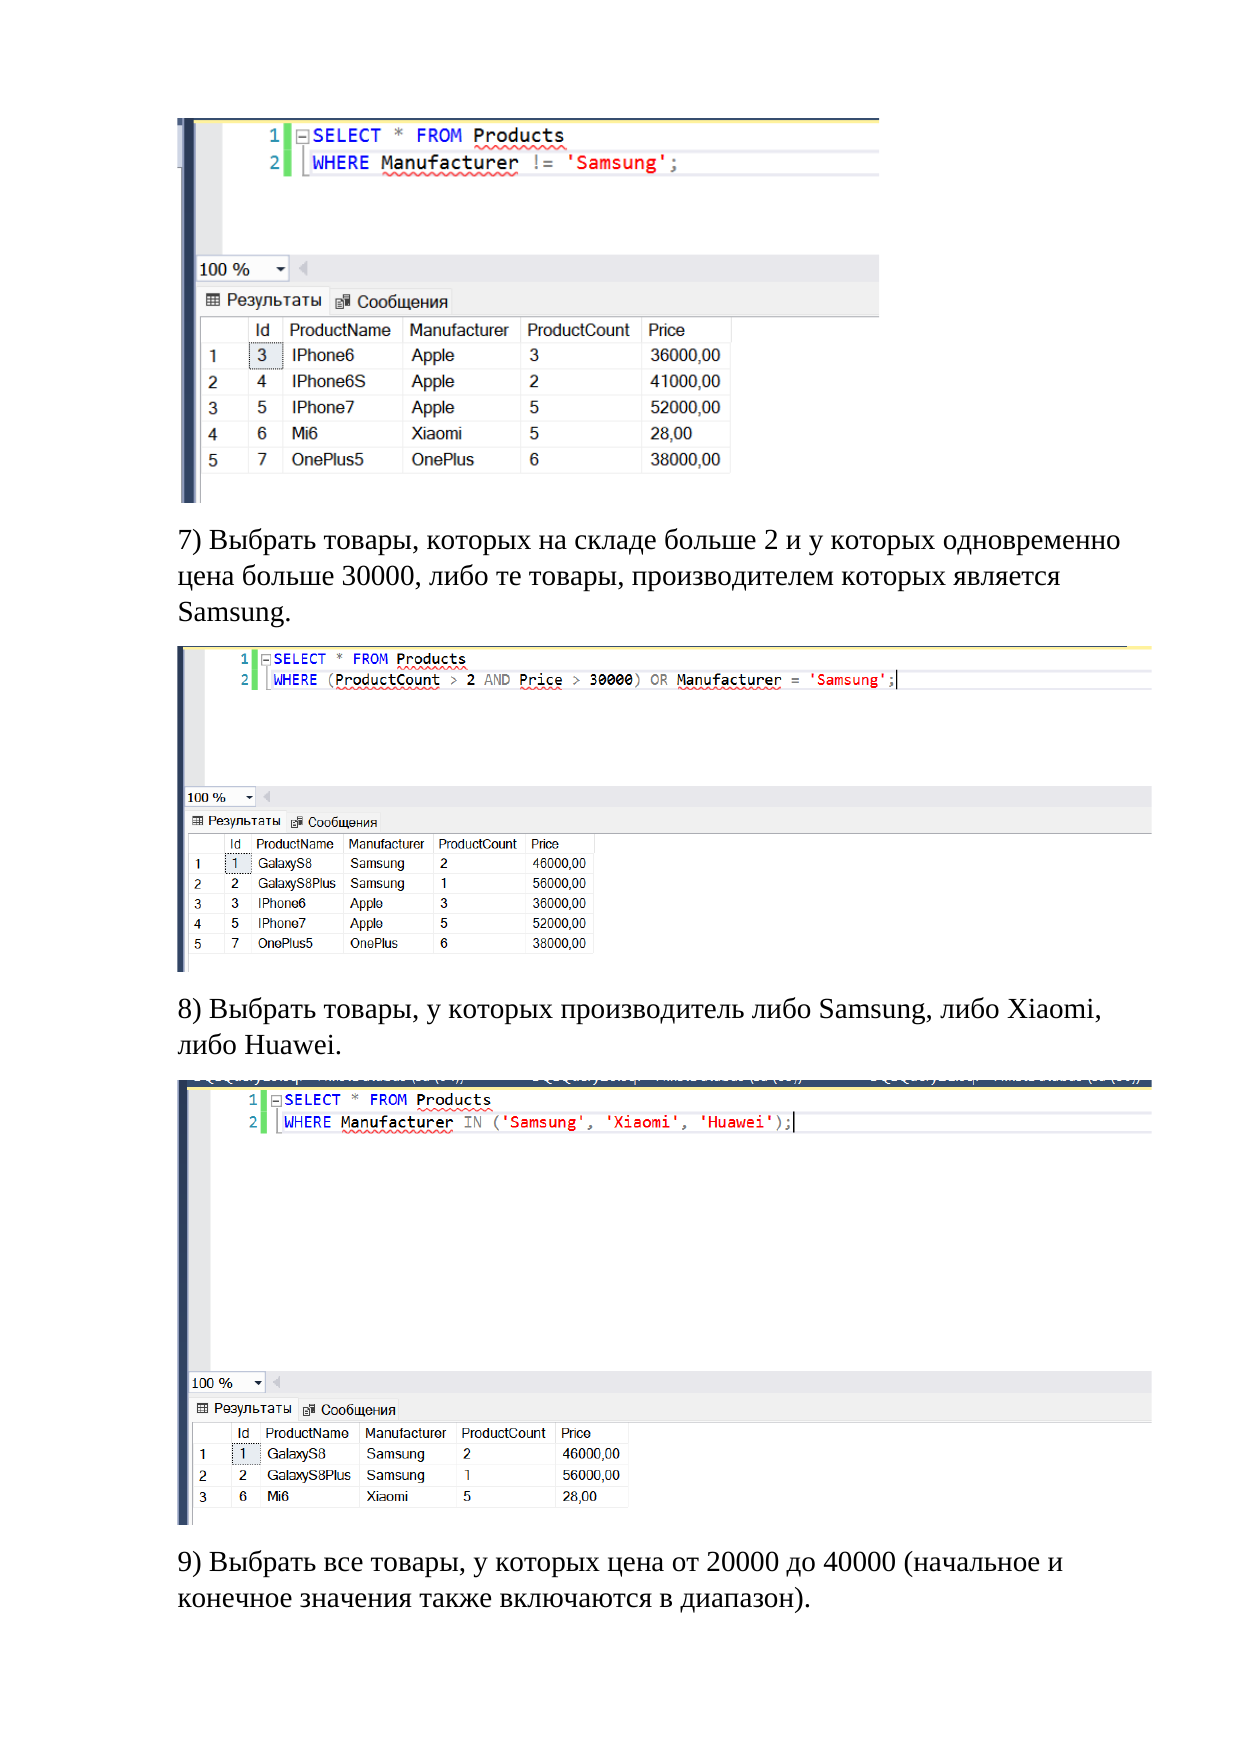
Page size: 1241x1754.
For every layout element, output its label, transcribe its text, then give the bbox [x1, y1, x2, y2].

text 9) Выбрать все товары, у которых цена от 20000 до 40000 (начальное и конечное значения также включаются в диапазон). [177, 1544, 1152, 1614]
picture [177, 118, 880, 503]
text 7) Выбрать товары, которых на складе больше 2 и у которых одновременно цена больше 30000, либо те товары, производителем которых является Samsung. [177, 522, 1152, 628]
text 8) Выбрать товары, у которых производитель либо Samsung, либо Xiaomi, либо Huawei. [177, 991, 1152, 1061]
picture [177, 646, 1152, 972]
picture [177, 1080, 1152, 1525]
